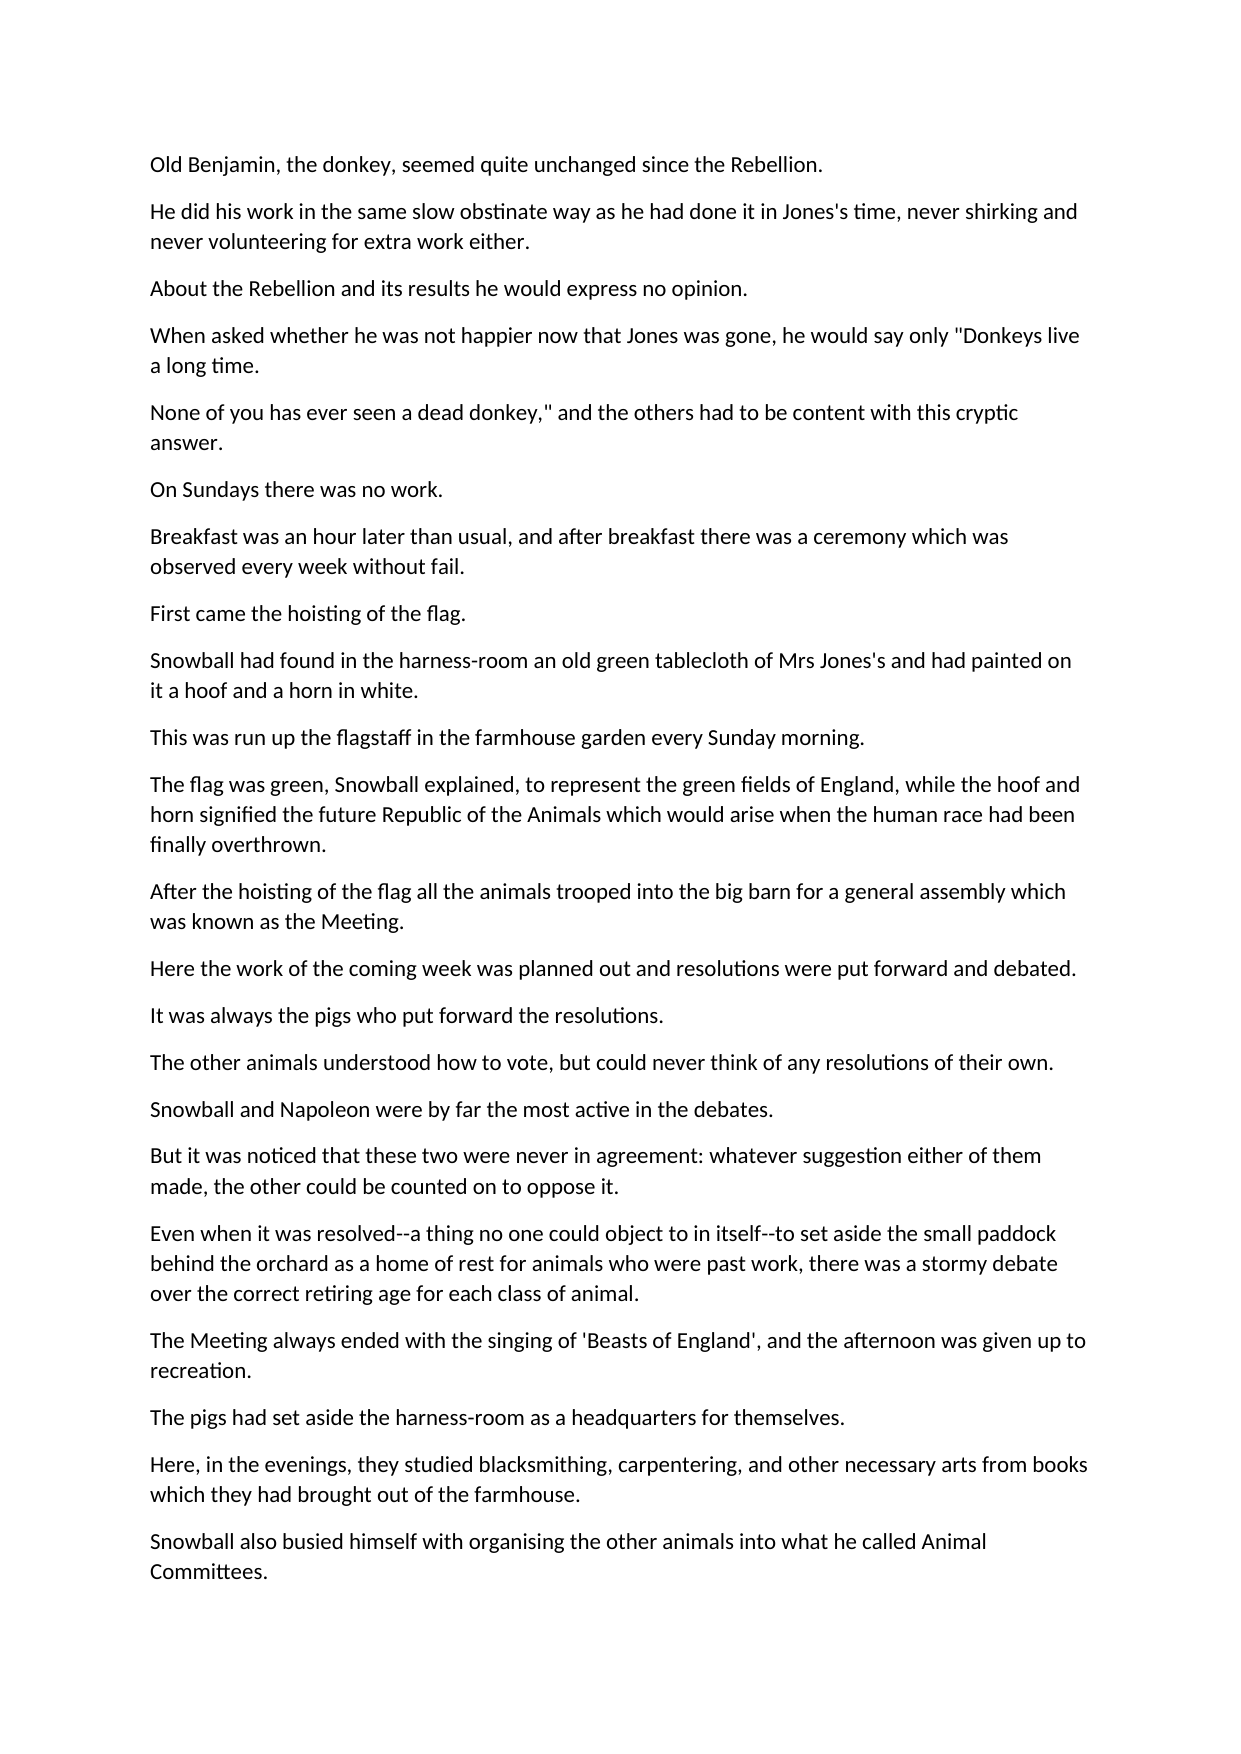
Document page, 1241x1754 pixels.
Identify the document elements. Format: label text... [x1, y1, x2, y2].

text The pigs had set aside the harness-room as a headquarters for themselves. [150, 1403, 1090, 1431]
text Here the work of the coming week was planned out and resolutions were put forward and debated. [150, 954, 1090, 982]
text It was always the pigs who put forward the resolutions. [150, 1001, 1090, 1029]
text This was run up the flagstaff in the farmhouse garden every Sunday morning. [150, 723, 1090, 751]
text The flag was green, Snowball explained, to represent the green fields of England, while the hoof and horn signified the future Republic of the Animals which would arise when the human race had been finally overthrown. [150, 770, 1090, 858]
text After the hoisting of the flag all the animals trooped into the big barn for a general assembly which was known as the Meeting. [150, 877, 1090, 935]
text About the Rebellion and its results he would express no opinion. [150, 274, 1090, 302]
text Breakfast was an hour later than usual, and after breakfast there was a ceremony which was observed every week without fail. [150, 522, 1090, 580]
text But it was noticed that these two were never in agreement: whatever suggestion either of them made, the other could be counted on to oppose it. [150, 1142, 1090, 1200]
text The other animals understood how to vote, but could never think of any resolutions of their own. [150, 1048, 1090, 1076]
text When asked whether he was not happier now that Jones was gone, he would say only "Donkeys live a long time. [150, 321, 1090, 379]
text Here, in the evenings, they studied blacksmithing, carpentering, and other necessary arts from books which they had brought out of the farmhouse. [150, 1450, 1090, 1508]
text None of you has ever seen a dead donkey," and the others had to be content with this cryptic answer. [150, 398, 1090, 456]
text On Sundays there was no work. [150, 475, 1090, 503]
text First came the hoisting of the flag. [150, 599, 1090, 627]
text The Meeting always ended with the singing of 'Beasts of England', and the afternoon was given up to recreation. [150, 1326, 1090, 1384]
text Old Benjamin, the donkey, seemed quite unchanged since the Rebellion. [150, 150, 1090, 178]
text Snowball and Napoleon were by far the most active in the debates. [150, 1095, 1090, 1123]
text Snowball also busied himself with organising the other animals into what he called Animal Committees. [150, 1527, 1090, 1585]
text Even when it was resolved--a thing no one could object to in itself--to set aside the small paddock behind the orchard as a home of rest for animals who were past work, there was a stormy debate over the correct retiring age for each class of animal. [150, 1219, 1090, 1307]
text Snowball had found in the harness-room an old green tablecloth of Mrs Jones's and had painted on it a hoof and a horn in white. [150, 646, 1090, 704]
text He did his work in the same slow obstinate way as he had done it in Jones's time, never shirking and never volunteering for extra work either. [150, 197, 1090, 255]
